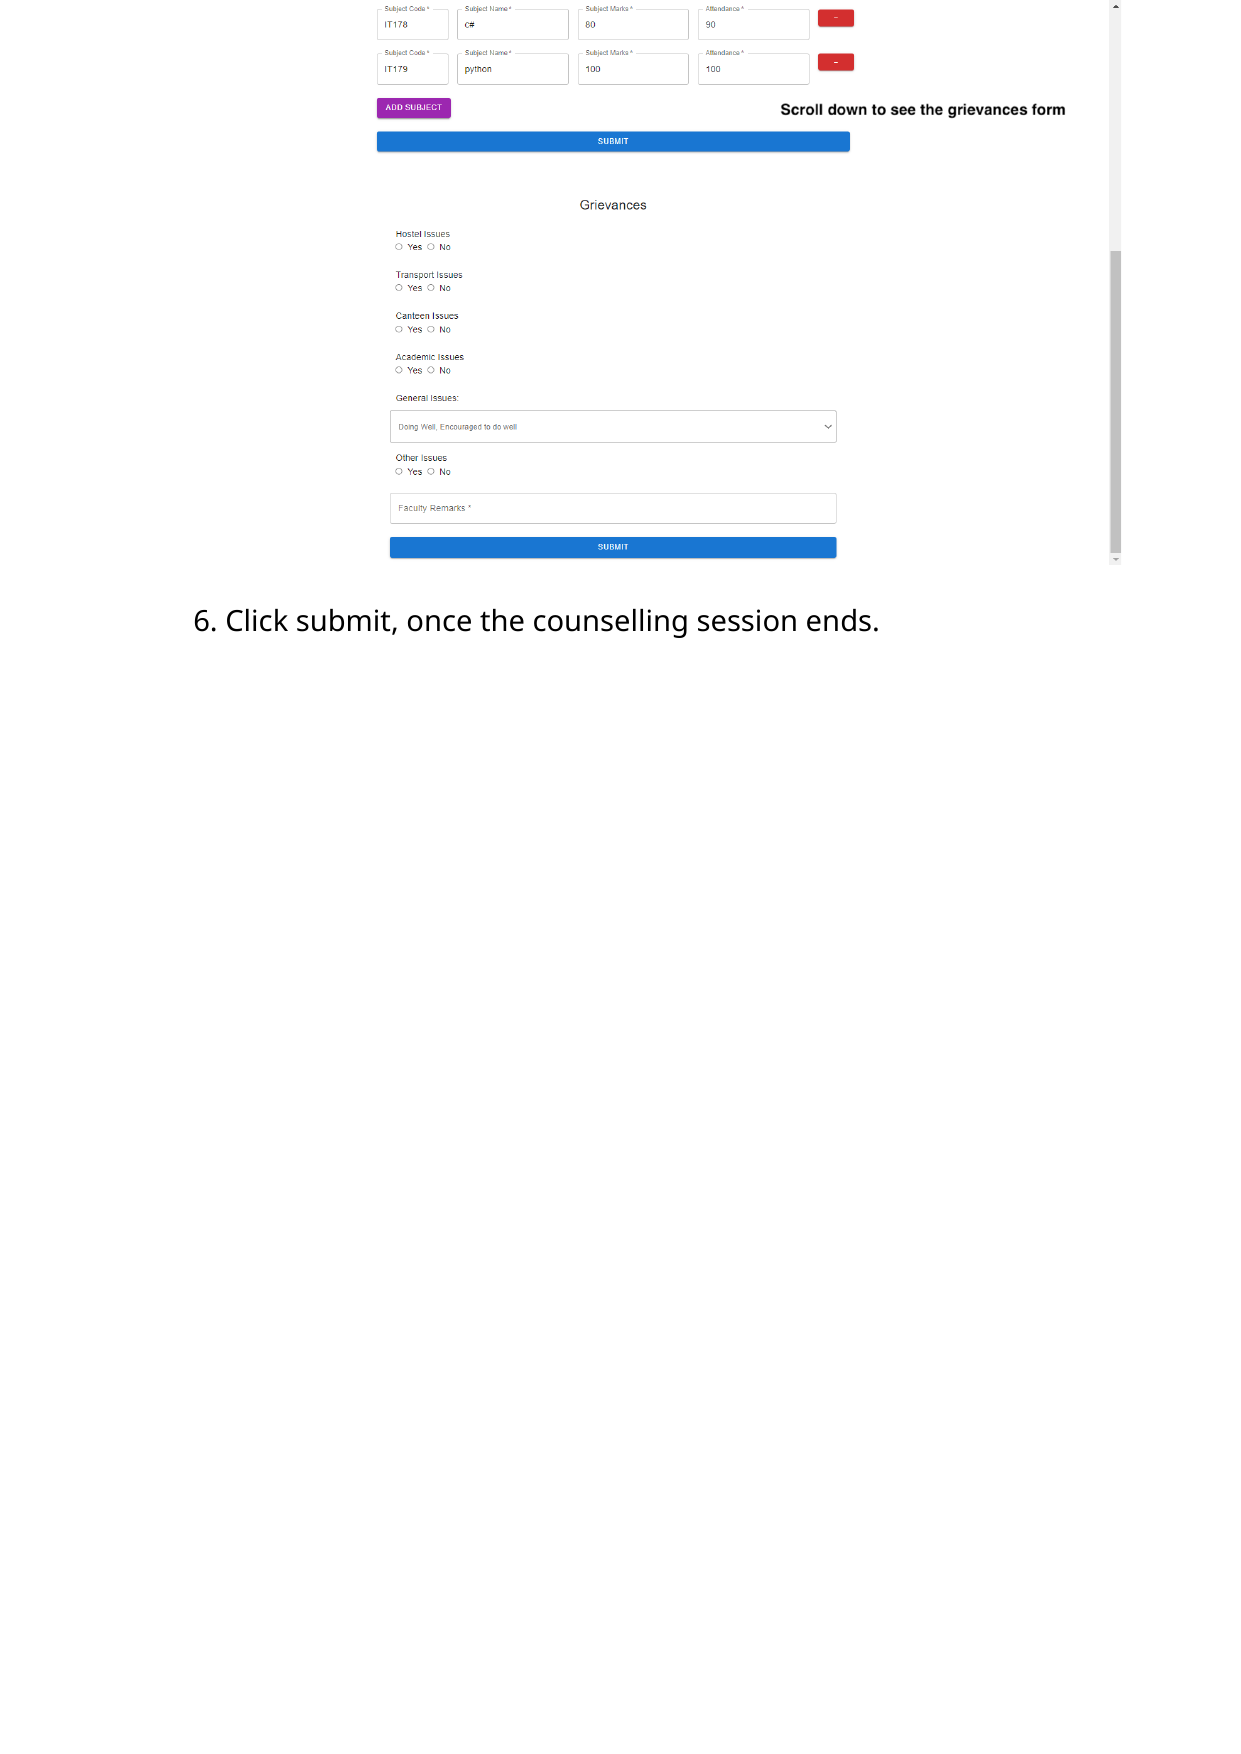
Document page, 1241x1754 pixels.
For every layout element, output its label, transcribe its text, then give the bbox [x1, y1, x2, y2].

picture [117, 0, 1122, 565]
text 6. Click submit, once the counselling session ends. [118, 565, 1122, 640]
